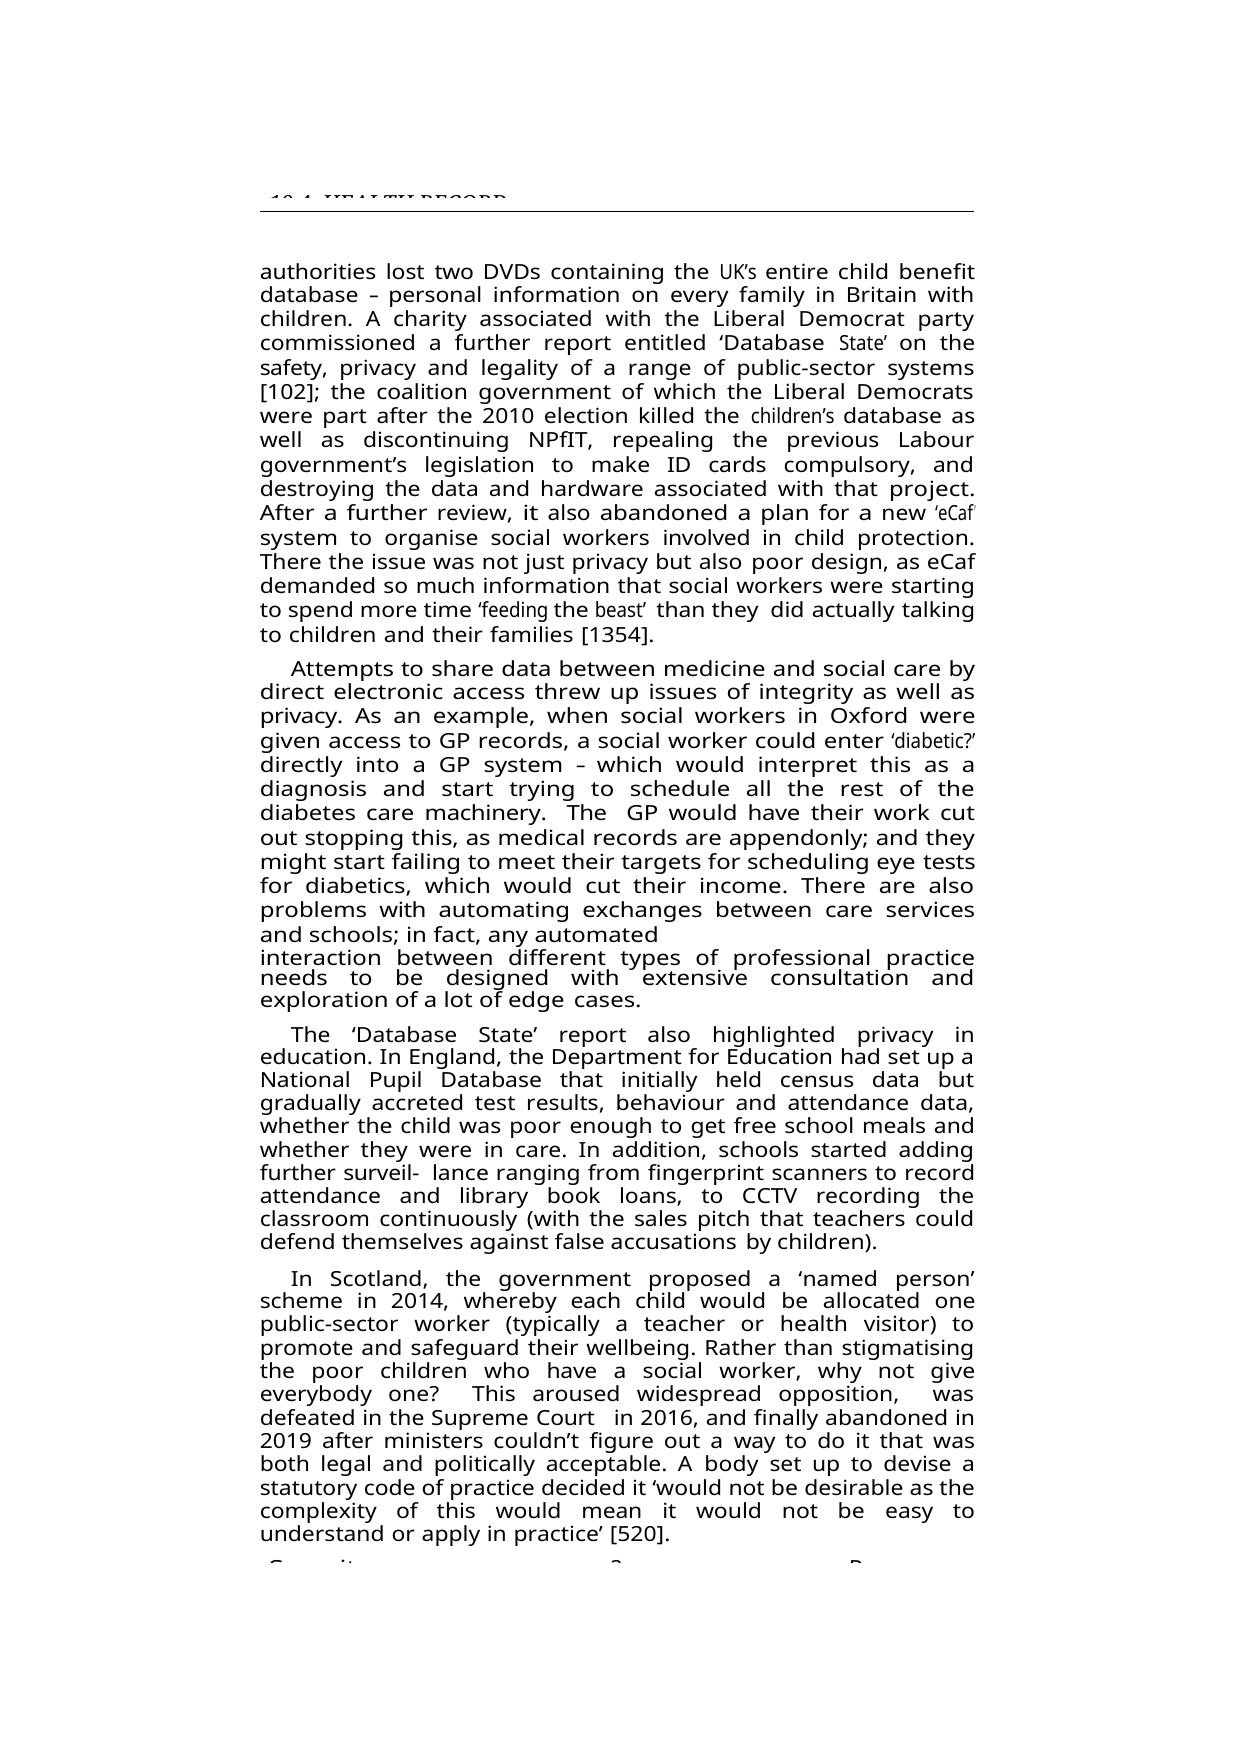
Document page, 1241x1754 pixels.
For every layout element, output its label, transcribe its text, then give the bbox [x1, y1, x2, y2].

text In Scotland, the government proposed a ‘named person’ scheme in 2014, whereby each child would be allocated one public-sector worker (typically a teacher or health visitor) to promote and safeguard their wellbeing. Rather than stigmatising the poor children who have a social worker, why not give everybody one? This aroused widespread opposition, was defeated in the Supreme Court in 2016, and finally abandoned in 2019 after ministers couldn’t figure out a way to do it that was both legal and politically acceptable. A body set up to devise a statutory code of practice decided it ‘would not be desirable as the complexity of this would mean it would not be easy to understand or apply in practice’ [520]. [259, 1268, 975, 1548]
text authorities lost two DVDs containing the UK’s entire child benefit database – personal information on every family in Britain with children. A charity associated with the Liberal Democrat party commissioned a further report entitled ‘Database State’ on the safety, privacy and legality of a range of public-sector systems [102]; the coalition government of which the Liberal Democrats were part after the 2010 election killed the children’s database as well as discontinuing NPfIT, repealing the previous Labour government’s legislation to make ID cards compulsory, and destroying the data and hardware associated with that project. After a further review, it also abandoned a plan for a new ‘eCaf’ system to organise social workers involved in child protection. There the issue was not just privacy but also poor design, as eCaf demanded so much information that social workers were starting to spend more time ‘feeding the beast’ than they did actually talking to children and their families [1354]. [259, 260, 975, 648]
text Attempts to share data between medicine and social care by direct electronic access threw up issues of integrity as well as privacy. As an example, when social workers in Oxford were given access to GP records, a social worker could enter ‘diabetic?’ directly into a GP system – which would interpret this as a diagnosis and start trying to schedule all the rest of the diabetes care machinery. The GP would have their work cut out stopping this, as medical records are appendonly; and they might start failing to meet their targets for scheduling eye tests for diabetics, which would cut their income. There are also problems with automating exchanges between care services and schools; in fact, any automated [259, 657, 975, 948]
text The ‘Database State’ report also highlighted privacy in education. In England, the Department for Education had set up a National Pupil Database that initially held census data but gradually accreted test results, behaviour and attendance data, whether the child was poor enough to get free school meals and whether they were in care. In addition, schools started adding further surveil- lance ranging from fingerprint scanners to record attendance and library book loans, to CCTV recording the classroom continuously (with the sales pitch that teachers could defend themselves against false accusations by children). [259, 1024, 975, 1256]
text interaction between different types of professional practice needs to be designed with extensive consultation and exploration of a lot of edge cases. [259, 948, 975, 1013]
